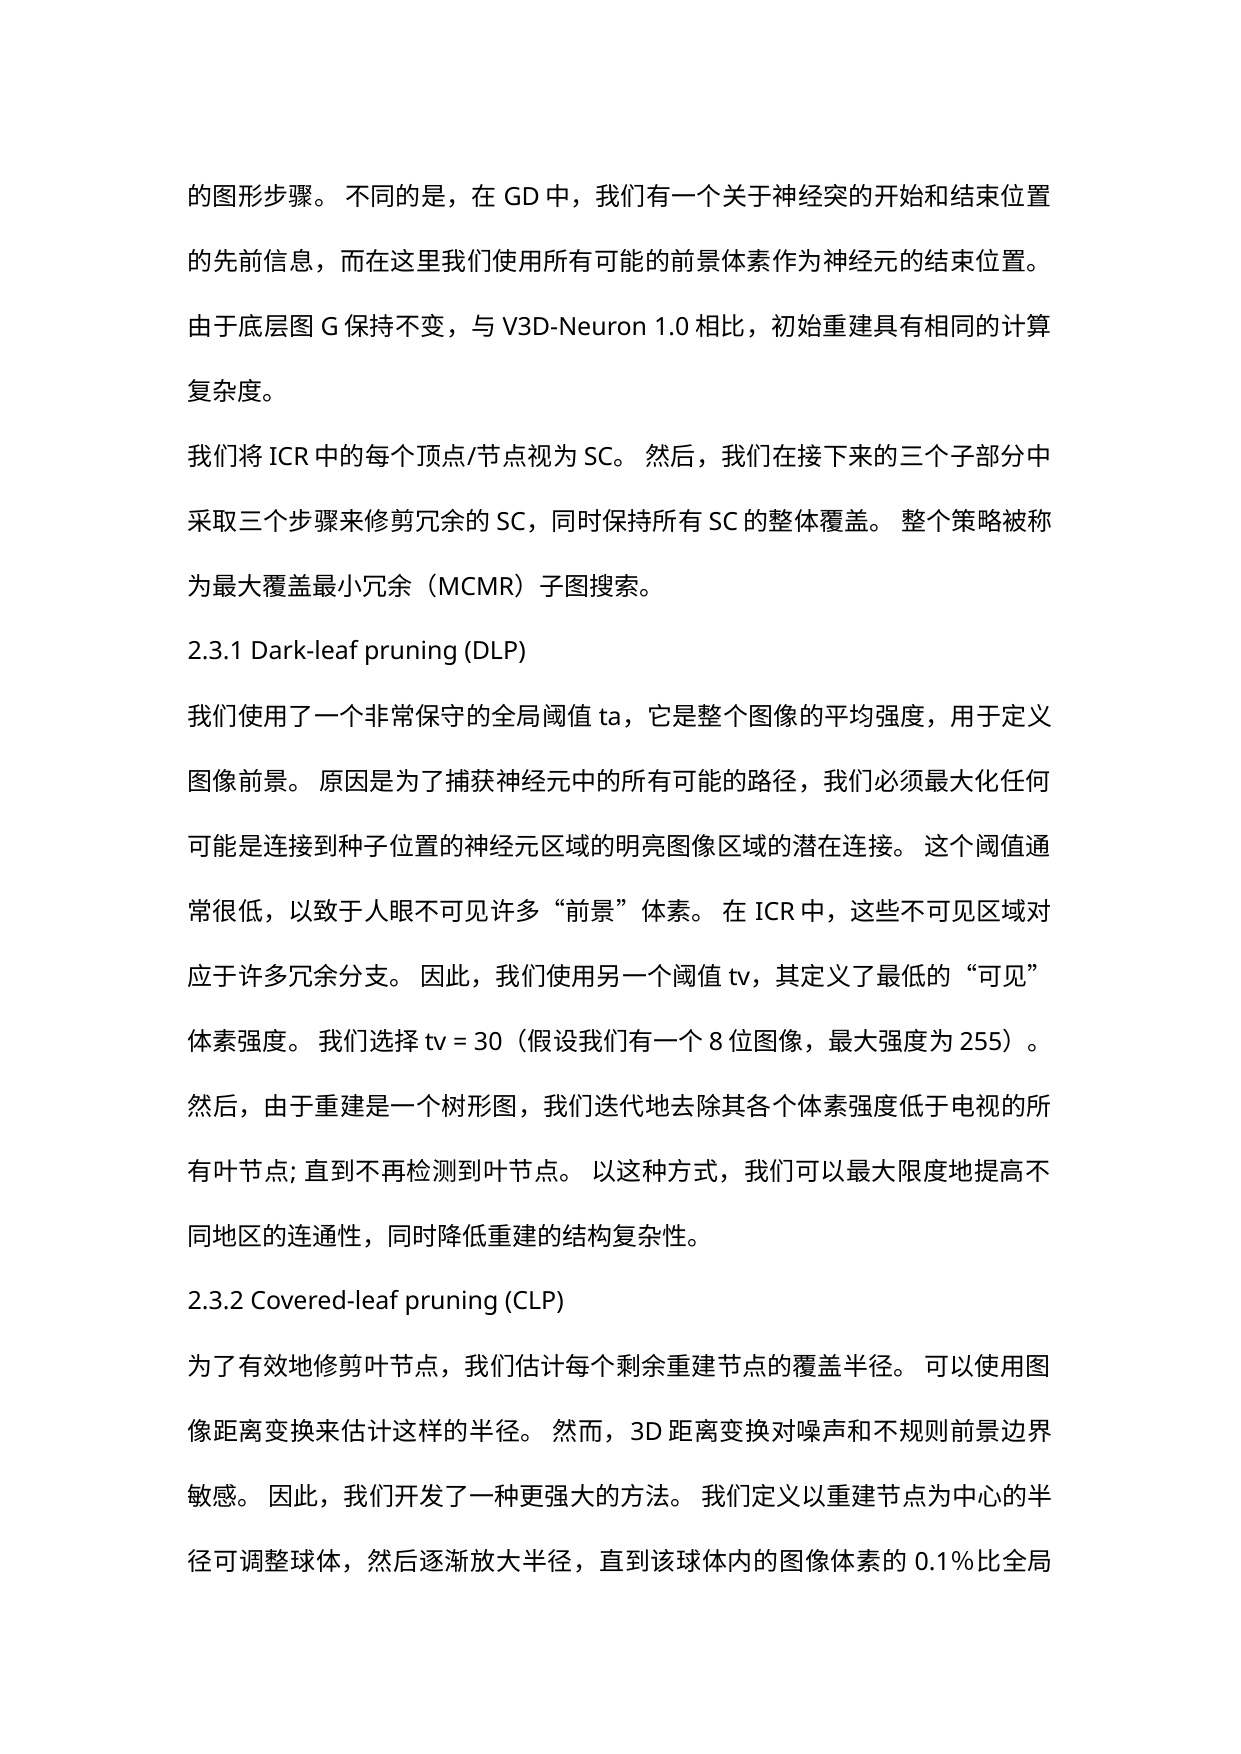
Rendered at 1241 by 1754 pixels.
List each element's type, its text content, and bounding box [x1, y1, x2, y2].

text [187, 162, 1053, 422]
text 我们将ICR中的每个顶点/节点视为SC。 然后，我们在接下来的三个子部分中采取三个步骤来修剪冗余的SC，同时保持所有SC的整体覆盖。 整个策略被称为最大覆盖最小冗余（MCMR）子图搜索。 [187, 422, 1053, 617]
text 2.3.1 Dark-leaf pruning (DLP) [187, 617, 1053, 682]
text 我们使用了一个非常保守的全局阈值ta，它是整个图像的平均强度，用于定义图像前景。 原因是为了捕获神经元中的所有可能的路径，我们必须最大化任何可能是连接到种子位置的神经元区域的明亮图像区域的潜在连接。 这个阈值通常很低，以致于人眼不可见许多“前景”体素。 在ICR中，这些不可见区域对应于许多冗余分支。 因此，我们使用另一个阈值tv，其定义了最低的“可见”体素强度。 我们选择tv = 30（假设我们有一个8位图像，最大强度为255）。 然后，由于重建是一个树形图，我们迭代地去除其各个体素强度低于电视的所有叶节点; 直到不再检测到叶节点。 以这种方式，我们可以最大限度地提高不同地区的连通性，同时降低重建的结构复杂性。 [187, 682, 1053, 1267]
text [187, 1332, 1053, 1592]
text 2.3.2 Covered-leaf pruning (CLP) [187, 1267, 1053, 1332]
